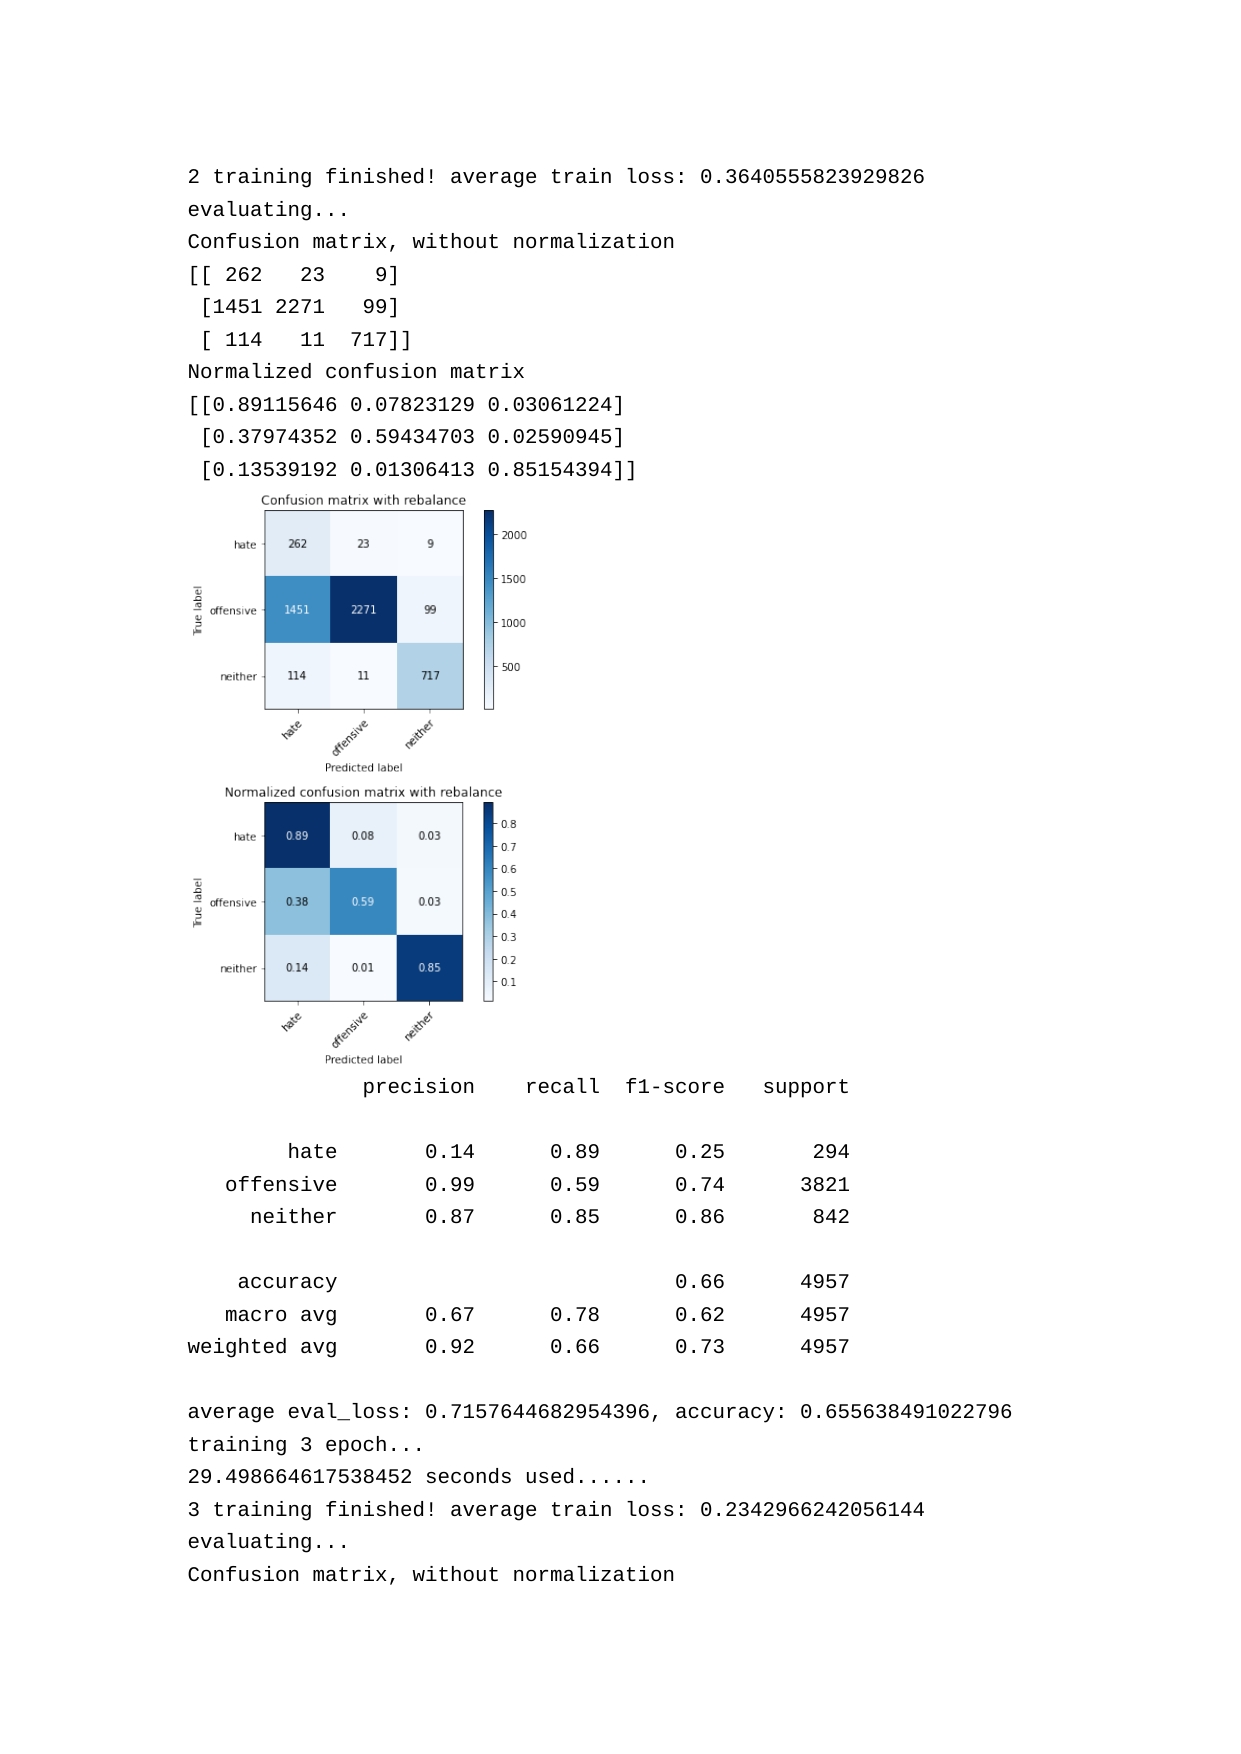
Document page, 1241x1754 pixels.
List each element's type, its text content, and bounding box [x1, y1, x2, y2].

text 2 training finished! average train loss: 0.3640555823929826 [187, 162, 1053, 194]
text hate 0.14 0.89 0.25 294 [187, 1137, 1053, 1169]
text neither 0.87 0.85 0.86 842 [187, 1202, 1053, 1234]
text macro avg 0.67 0.78 0.62 4957 [187, 1299, 1053, 1332]
text [[0.89115646 0.07823129 0.03061224] [187, 389, 1053, 422]
text [[ 262 23 9] [187, 259, 1053, 292]
text evaluating... [187, 194, 1053, 227]
text [ 114 11 717]] [187, 324, 1053, 357]
text average eval_loss: 0.7157644682954396, accuracy: 0.655638491022796 [187, 1397, 1053, 1429]
text weighted avg 0.92 0.66 0.73 4957 [187, 1332, 1053, 1364]
text [0.37974352 0.59434703 0.02590945] [187, 422, 1053, 454]
text 3 training finished! average train loss: 0.2342966242056144 [187, 1494, 1053, 1527]
text Confusion matrix, without normalization [187, 227, 1053, 259]
text [1451 2271 99] [187, 292, 1053, 324]
text Confusion matrix, without normalization [187, 1559, 1053, 1592]
text accuracy 0.66 4957 [187, 1267, 1053, 1299]
text evaluating... [187, 1527, 1053, 1559]
text training 3 epoch... [187, 1429, 1053, 1462]
text precision recall f1-score support [187, 1072, 1053, 1104]
text 29.498664617538452 seconds used...... [187, 1462, 1053, 1494]
picture [187, 487, 534, 1072]
text offensive 0.99 0.59 0.74 3821 [187, 1169, 1053, 1202]
text [0.13539192 0.01306413 0.85154394]] [187, 454, 1053, 487]
text Normalized confusion matrix [187, 357, 1053, 389]
